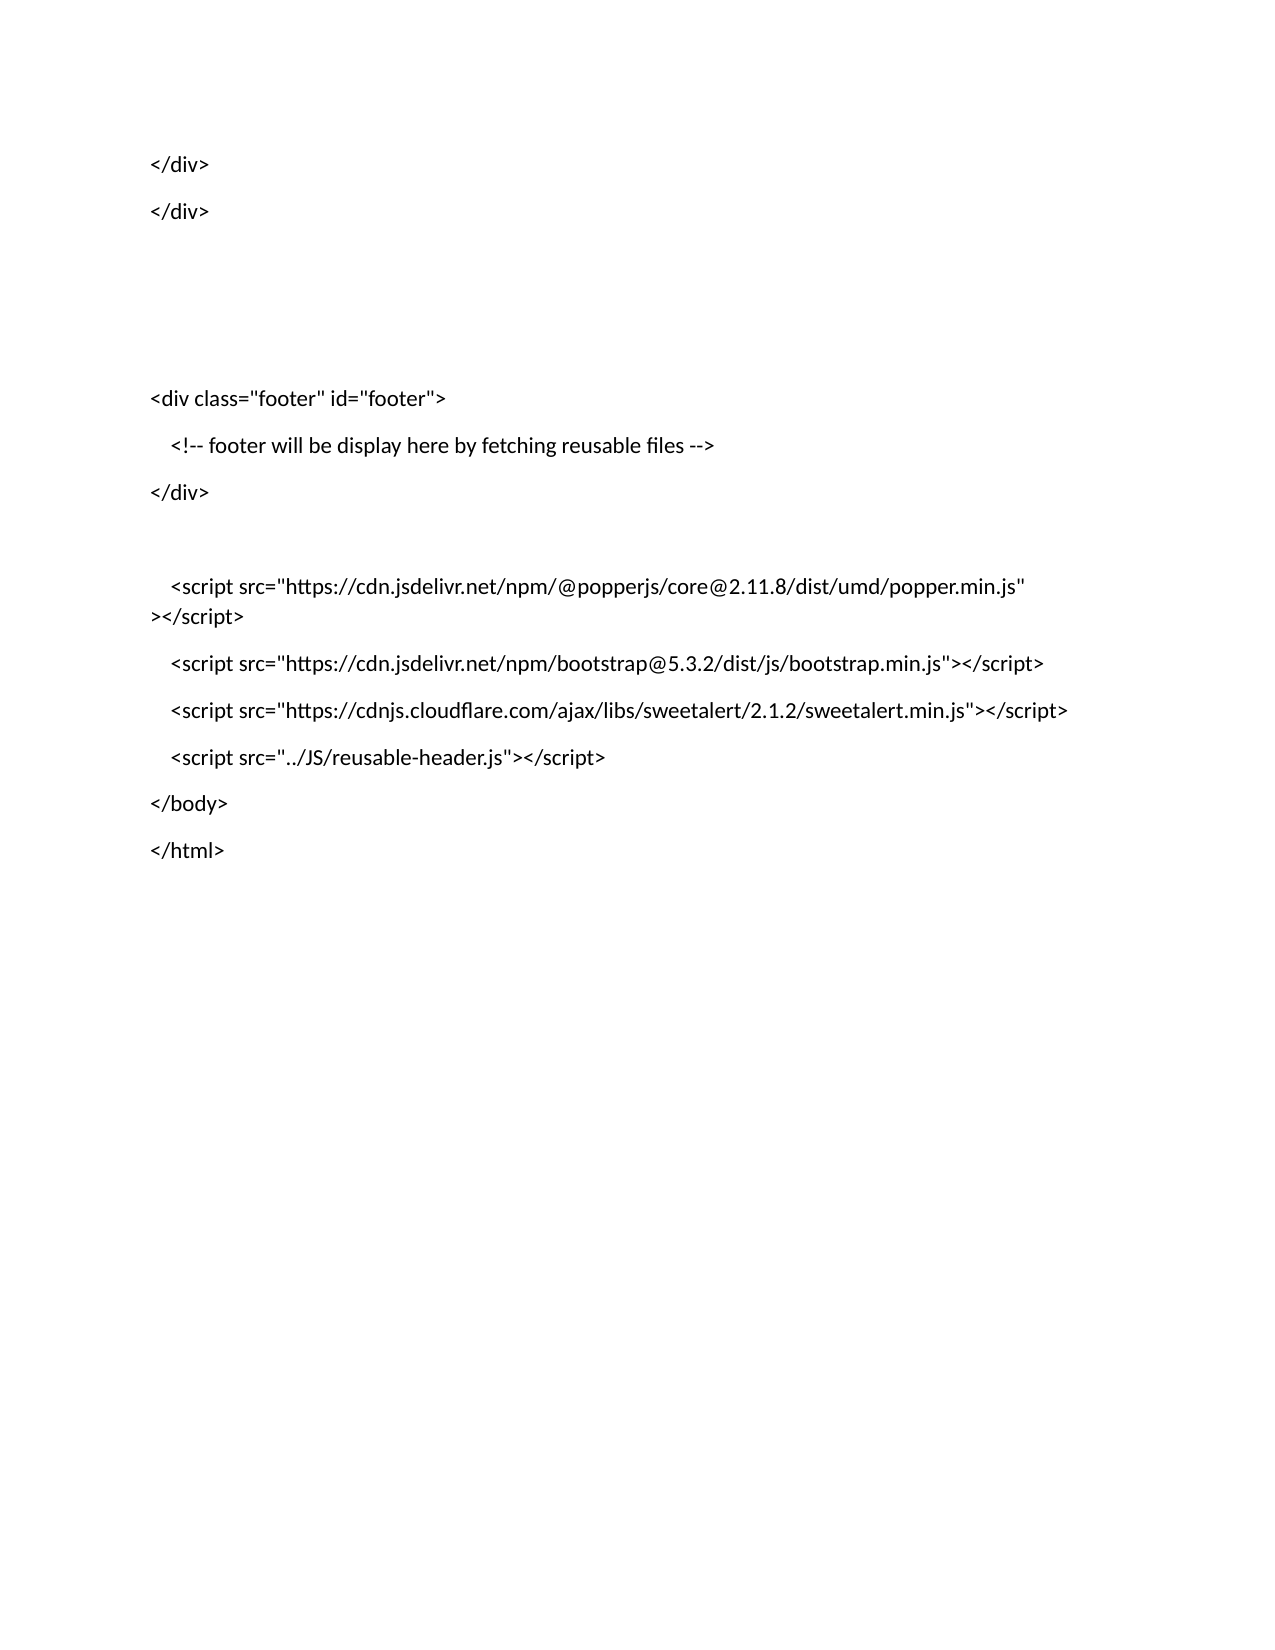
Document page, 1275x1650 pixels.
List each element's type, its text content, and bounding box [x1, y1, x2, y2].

text <script src="https://cdnjs.cloudflare.com/ajax/libs/sweetalert/2.1.2/sweetalert.min.js"></script> [150, 696, 1125, 724]
text </div> [150, 478, 1125, 506]
text <script src="https://cdn.jsdelivr.net/npm/bootstrap@5.3.2/dist/js/bootstrap.min.js"></script> [150, 649, 1125, 677]
text </body> [150, 789, 1125, 818]
text </div> [150, 197, 1125, 225]
text </div> [150, 150, 1125, 178]
text <script src="https://cdn.jsdelivr.net/npm/@popperjs/core@2.11.8/dist/umd/popper.min.js" ></script> [150, 572, 1125, 630]
text <script src="../JS/reusable-header.js"></script> [150, 743, 1125, 771]
text <div class="footer" id="footer"> [150, 384, 1125, 412]
text </html> [150, 836, 1125, 864]
text <!-- footer will be display here by fetching reusable files --> [150, 431, 1125, 459]
